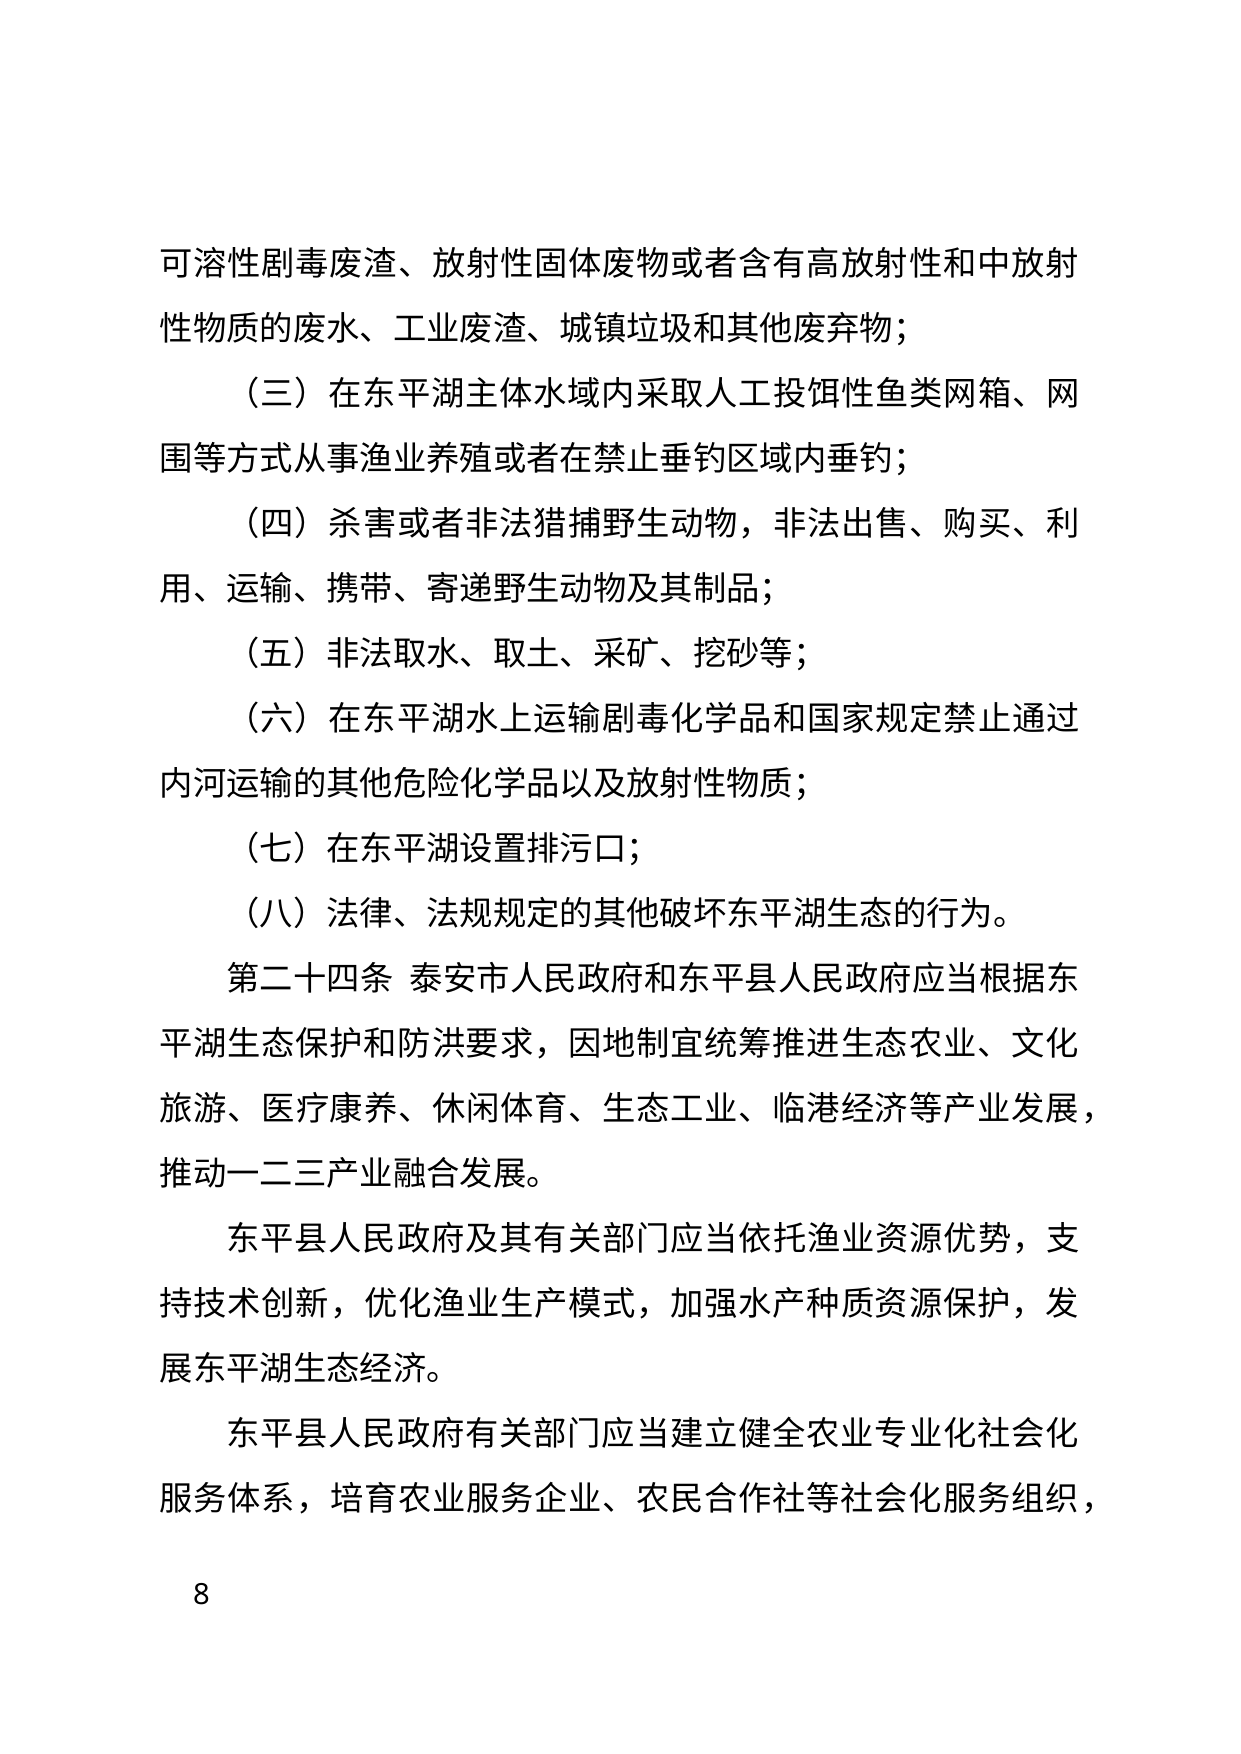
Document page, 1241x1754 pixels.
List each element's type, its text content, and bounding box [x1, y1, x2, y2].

text （三）在东平湖主体水域内采取人工投饵性鱼类网箱、网围等方式从事渔业养殖或者在禁止垂钓区域内垂钓； [159, 358, 1081, 488]
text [159, 1398, 1081, 1528]
text （六）在东平湖水上运输剧毒化学品和国家规定禁止通过内河运输的其他危险化学品以及放射性物质； [159, 683, 1081, 813]
text 第二十四条 泰安市人民政府和东平县人民政府应当根据东平湖生态保护和防洪要求，因地制宜统筹推进生态农业、文化旅游、医疗康养、休闲体育、生态工业、临港经济等产业发展，推动一二三产业融合发展。 [159, 943, 1081, 1203]
text （五）非法取水、取土、采矿、挖砂等； [159, 618, 1081, 683]
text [159, 228, 1081, 358]
text （八）法律、法规规定的其他破坏东平湖生态的行为。 [159, 878, 1081, 943]
text （四）杀害或者非法猎捕野生动物，非法出售、购买、利用、运输、携带、寄递野生动物及其制品； [159, 488, 1081, 618]
text 东平县人民政府及其有关部门应当依托渔业资源优势，支持技术创新，优化渔业生产模式，加强水产种质资源保护，发展东平湖生态经济。 [159, 1203, 1081, 1398]
text （七）在东平湖设置排污口； [159, 813, 1081, 878]
